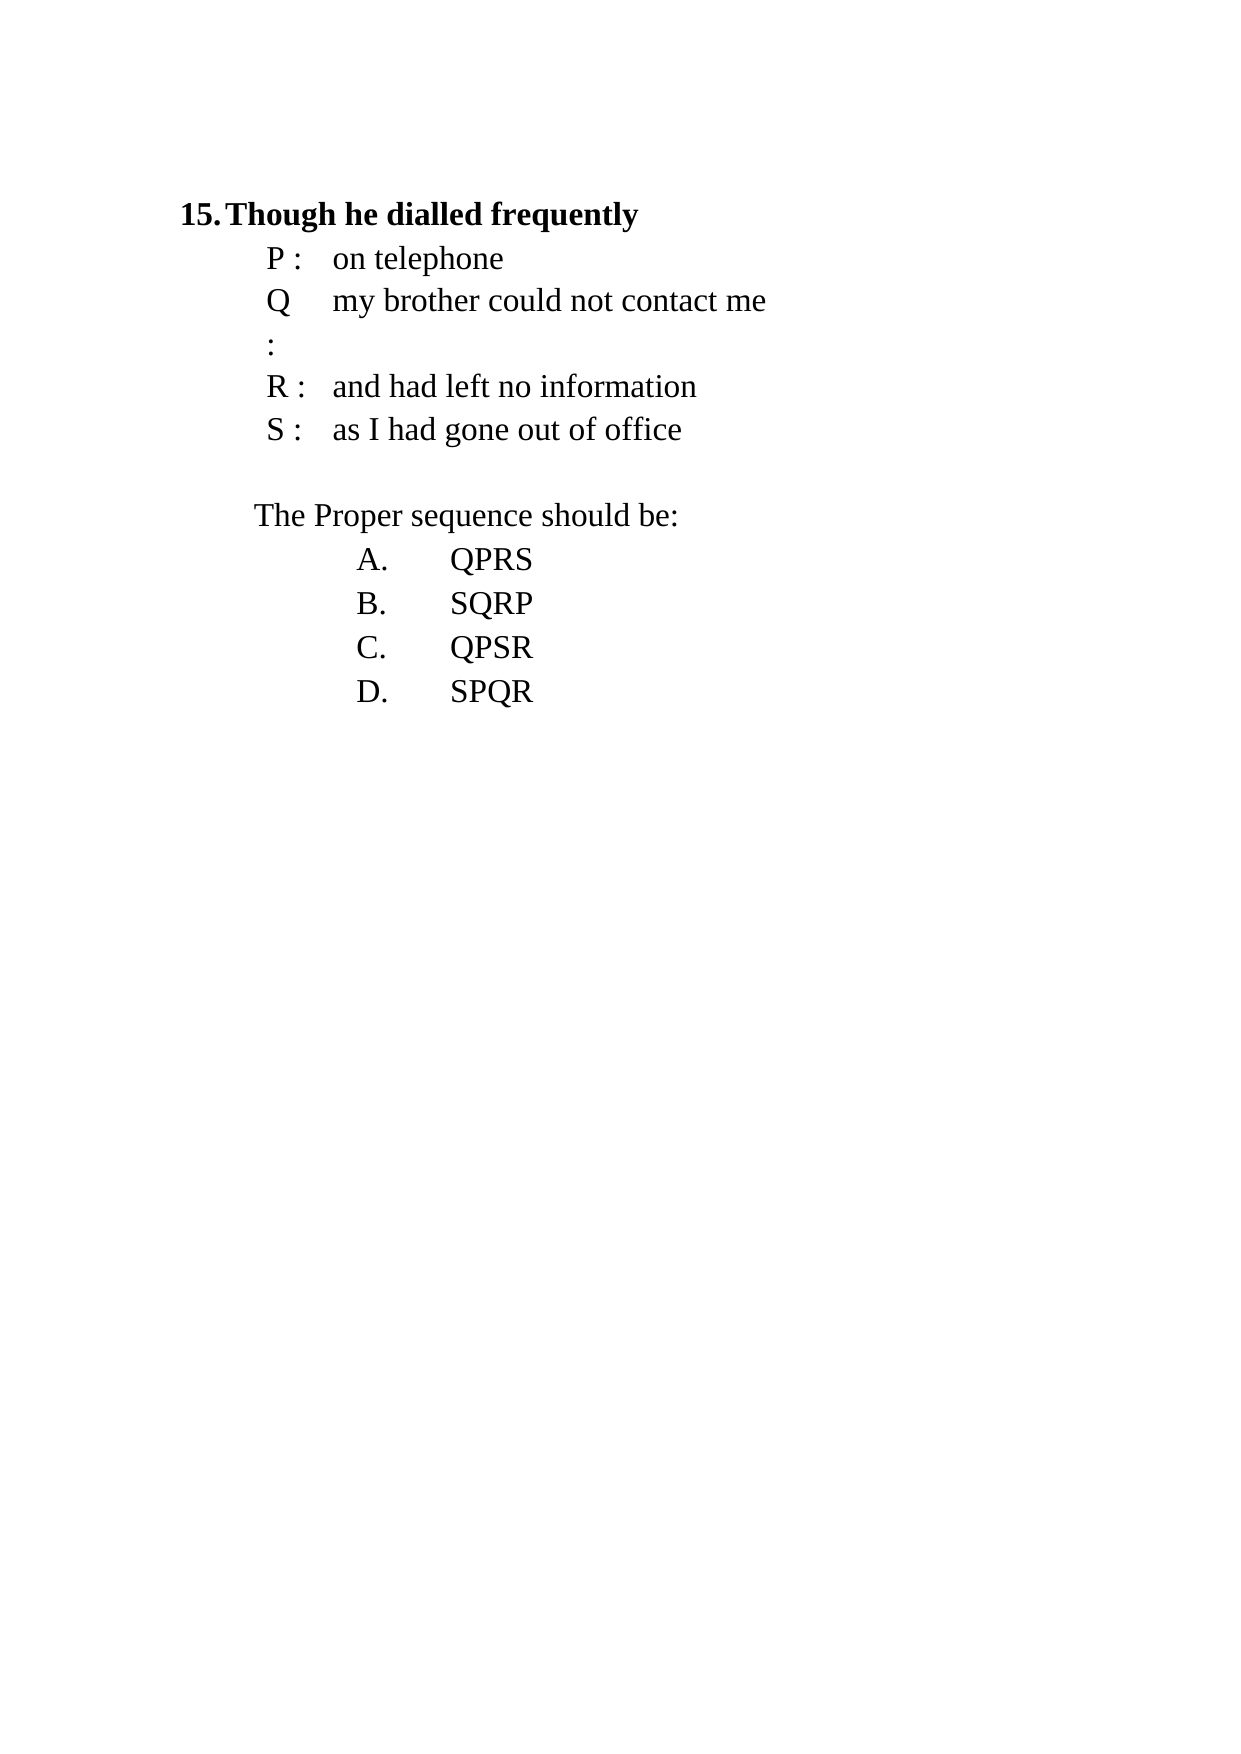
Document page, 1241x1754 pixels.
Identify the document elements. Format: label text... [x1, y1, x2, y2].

list SQRP [356, 583, 1090, 621]
table_cell R : [150, 367, 320, 409]
list QPSR [356, 627, 1090, 666]
text The Proper sequence should be: [253, 495, 1090, 533]
table_header P : [150, 238, 320, 280]
table_cell my brother could not contact me [320, 280, 779, 367]
table_cell as I had gone out of office [320, 409, 779, 451]
list Though he dialled frequently [179, 194, 1090, 232]
table_cell and had left no information [320, 367, 779, 409]
table_header on telephone [320, 238, 779, 280]
table_cell S : [150, 409, 320, 451]
list SPQR [356, 671, 1090, 709]
table_cell Q : [150, 280, 320, 367]
list QPRS [356, 539, 1090, 577]
